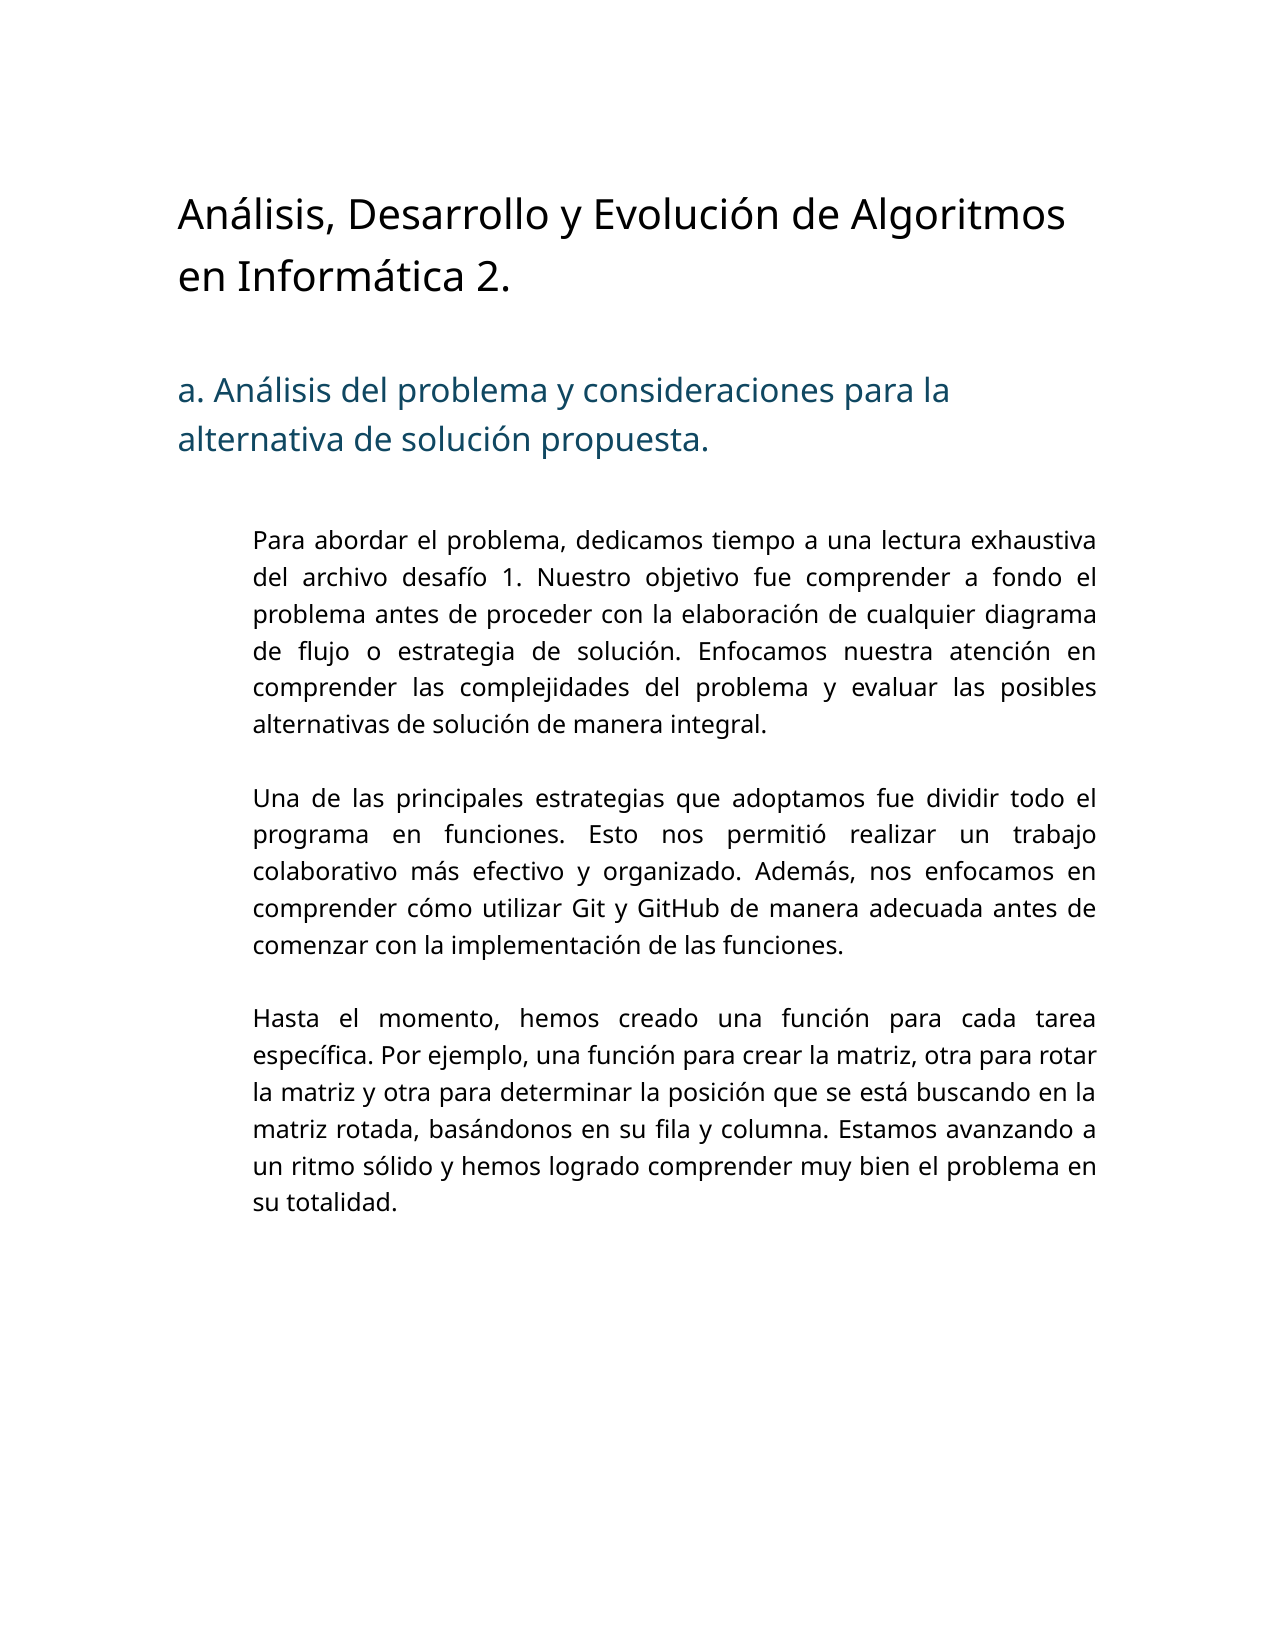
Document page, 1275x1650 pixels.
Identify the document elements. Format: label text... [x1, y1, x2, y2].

list Hasta el momento, hemos creado una función para cada tarea específica. Por ejemplo, una función para crear la matriz, otra para rotar la matriz y otra para determinar la posición que se está buscando en la matriz rotada, basándonos en su fila y columna. Estamos avanzando a un ritmo sólido y hemos logrado comprender muy bien el problema en su totalidad. [252, 1001, 1098, 1219]
list Para abordar el problema, dedicamos tiempo a una lectura exhaustiva del archivo desafío 1. Nuestro objetivo fue comprender a fondo el problema antes de proceder con la elaboración de cualquier diagrama de flujo o estrategia de solución. Enfocamos nuestra atención en comprender las complejidades del problema y evaluar las posibles alternativas de solución de manera integral. [252, 523, 1098, 741]
subtitle Análisis, Desarrollo y Evolución de Algoritmos en Informática 2. [177, 185, 1098, 303]
subtitle a. Análisis del problema y consideraciones para la alternativa de solución propuesta. [177, 366, 1098, 461]
list Una de las principales estrategias que adoptamos fue dividir todo el programa en funciones. Esto nos permitió realizar un trabajo colaborativo más efectivo y organizado. Además, nos enfocamos en comprender cómo utilizar Git y GitHub de manera adecuada antes de comenzar con la implementación de las funciones. [252, 780, 1098, 962]
